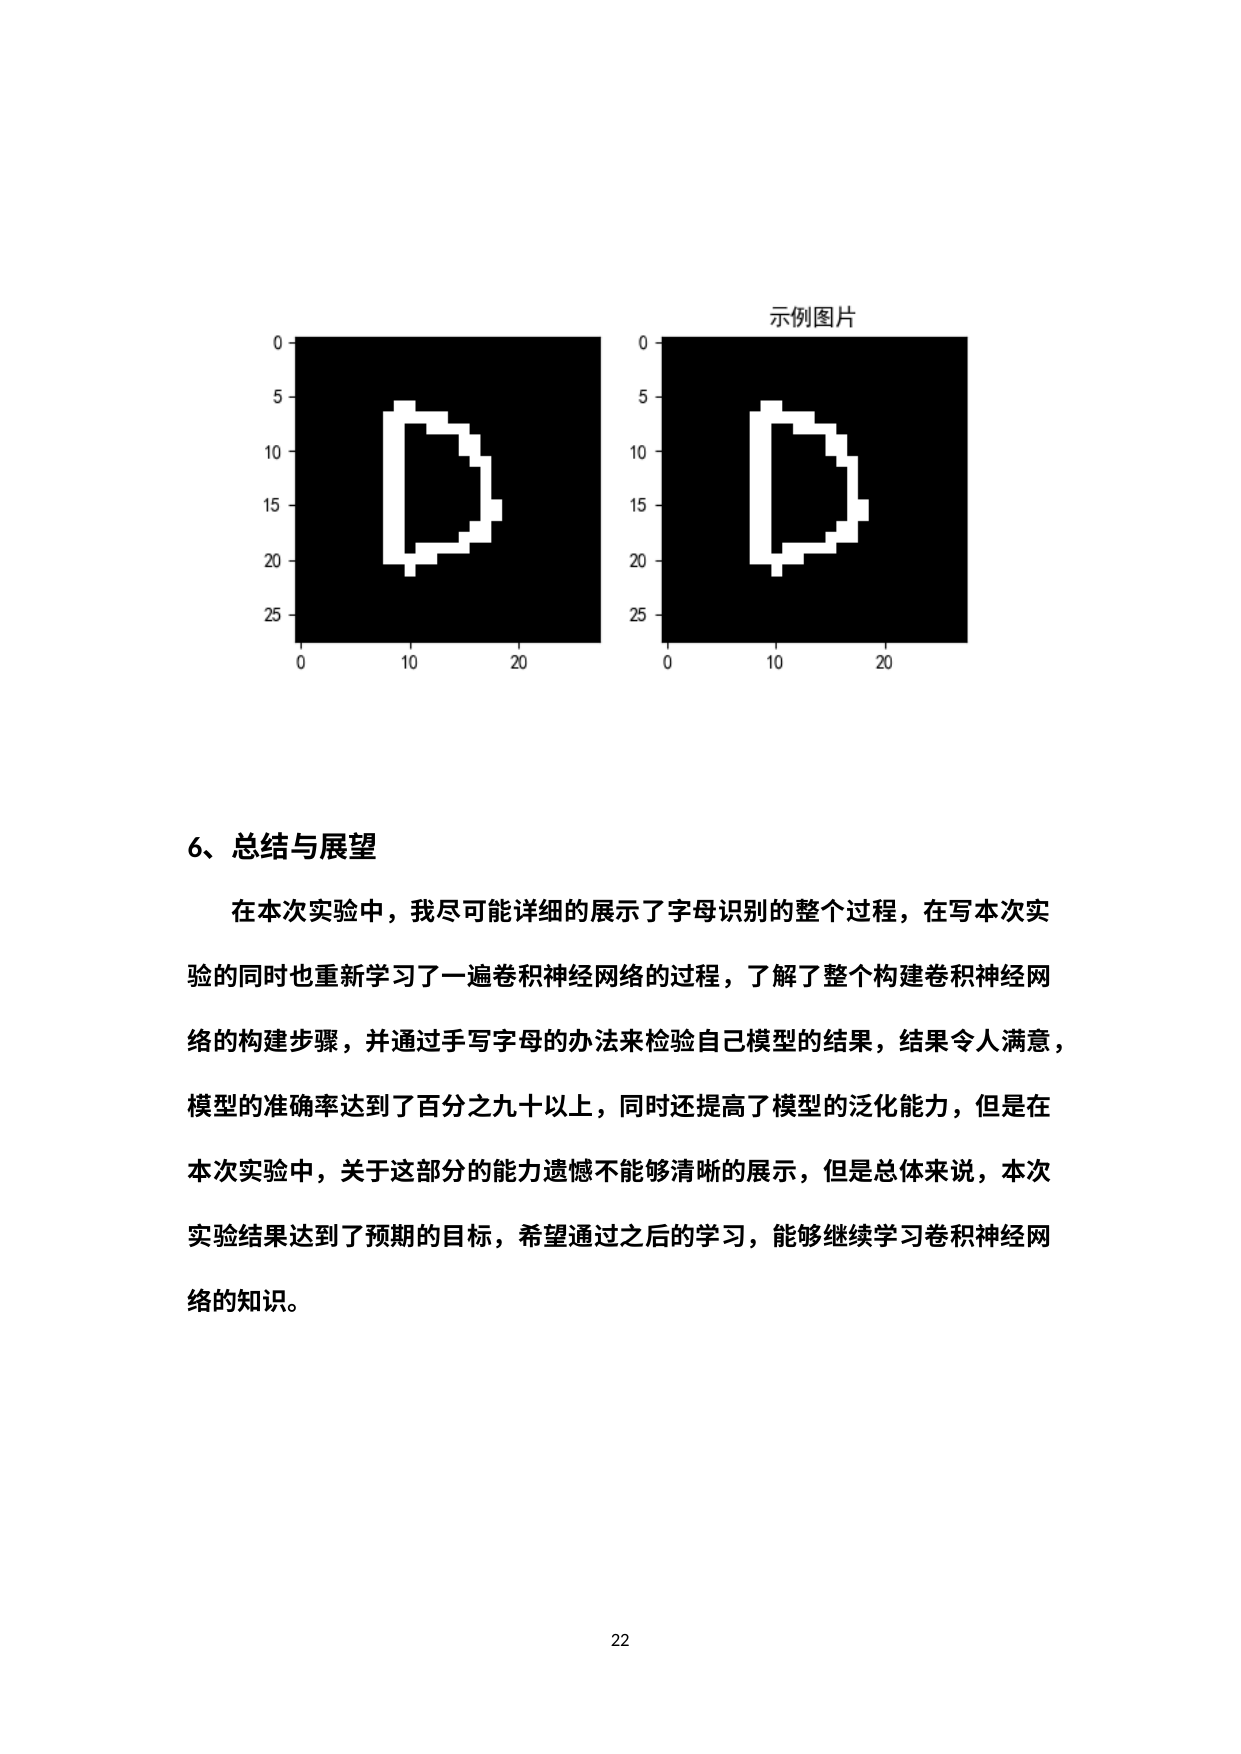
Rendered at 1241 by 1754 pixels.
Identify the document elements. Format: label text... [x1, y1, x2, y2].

picture [187, 162, 1053, 811]
text 在本次实验中，我尽可能详细的展示了字母识别的整个过程，在写本次实验的同时也重新学习了一遍卷积神经网络的过程，了解了整个构建卷积神经网络的构建步骤，并通过手写字母的办法来检验自己模型的结果，结果令人满意，模型的准确率达到了百分之九十以上，同时还提高了模型的泛化能力，但是在本次实验中，关于这部分的能力遗憾不能够清晰的展示，但是总体来说，本次实验结果达到了预期的目标，希望通过之后的学习，能够继续学习卷积神经网络的知识。 [187, 877, 1053, 1332]
text 6、总结与展望 [187, 812, 1053, 877]
